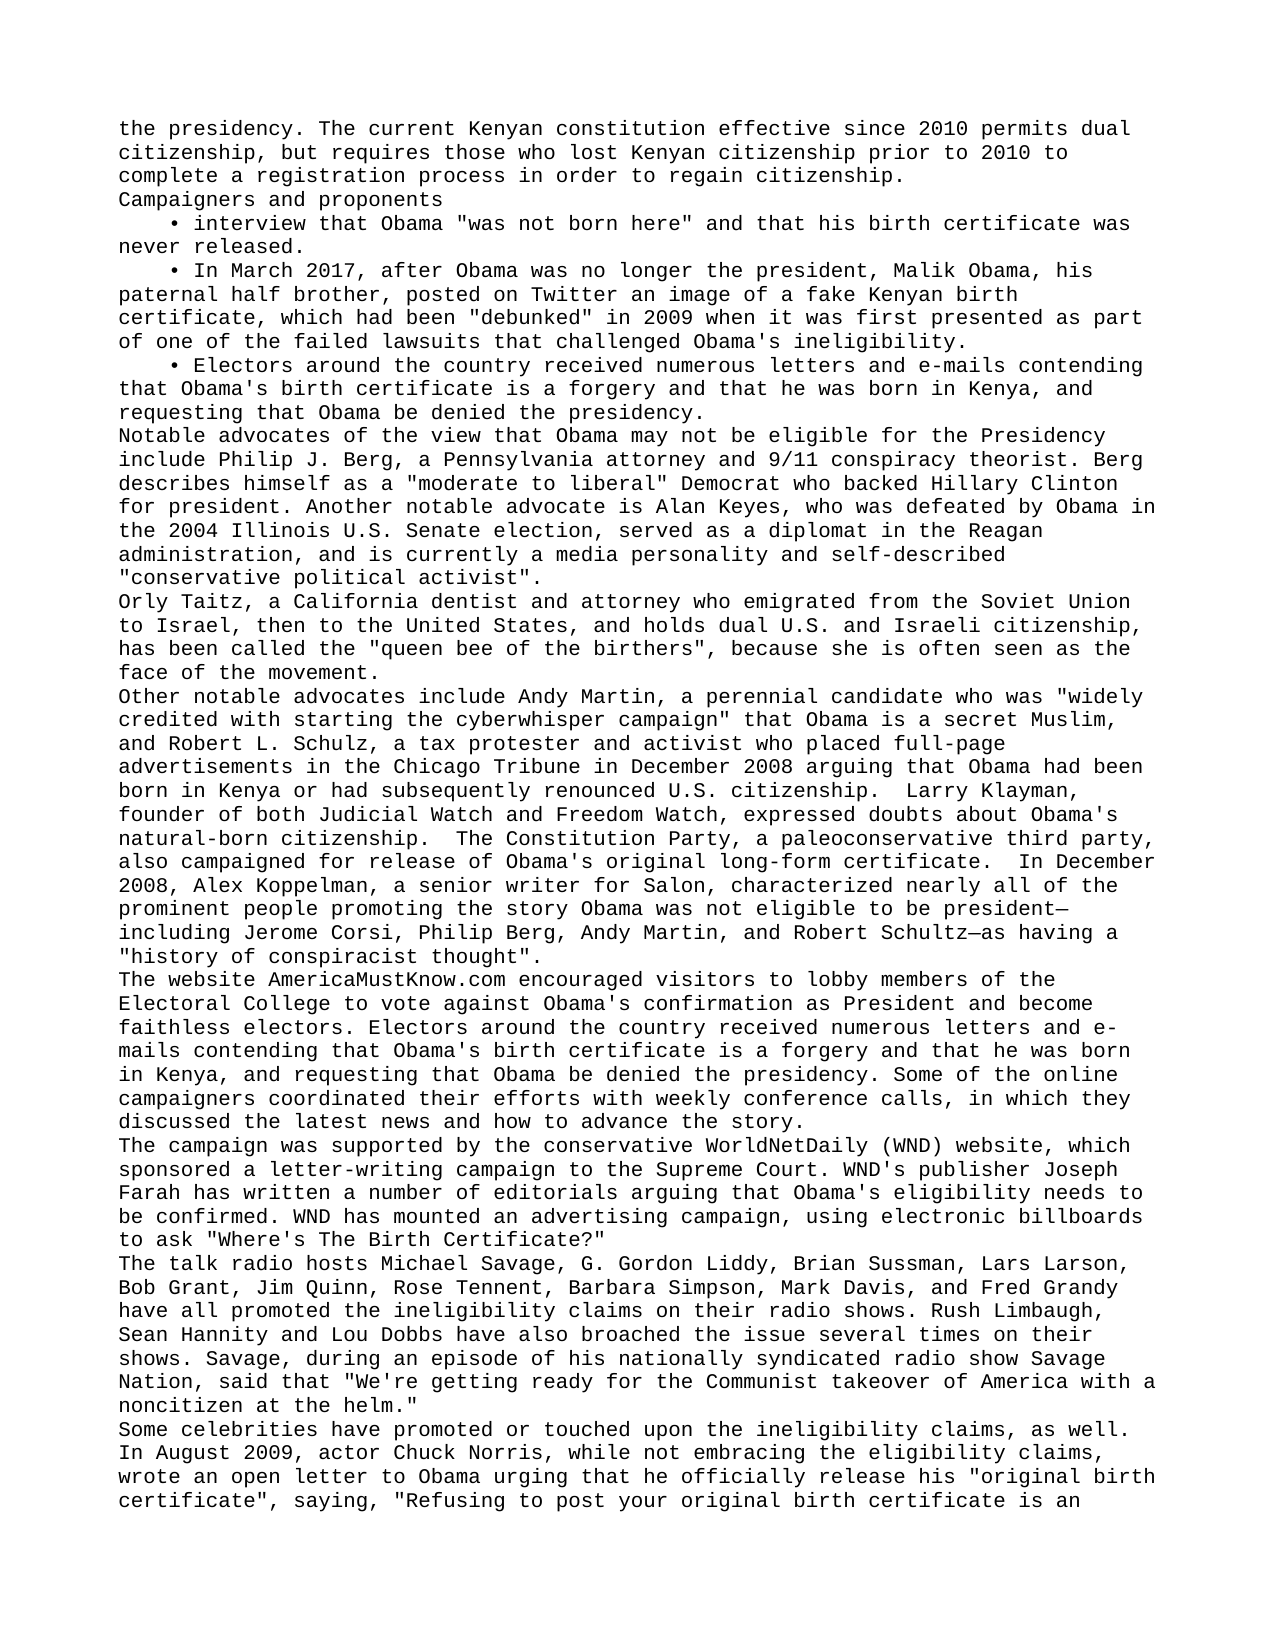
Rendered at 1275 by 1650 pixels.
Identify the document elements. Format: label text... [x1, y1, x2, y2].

text Notable advocates of the view that Obama may not be eligible for the Presidency include Philip J. Berg, a Pennsylvania attorney and 9/11 conspiracy theorist. Berg describes himself as a "moderate to liberal" Democrat who backed Hillary Clinton for president. Another notable advocate is Alan Keyes, who was defeated by Obama in the 2004 Illinois U.S. Senate election, served as a diplomat in the Reagan administration, and is currently a media personality and self-described "conservative political activist". [118, 426, 1157, 591]
text The talk radio hosts Michael Savage, G. Gordon Liddy, Brian Sussman, Lars Larson, Bob Grant, Jim Quinn, Rose Tennent, Barbara Simpson, Mark Davis, and Fred Grandy have all promoted the ineligibility claims on their radio shows. Rush Limbaugh, Sean Hannity and Lou Dobbs have also broached the issue several times on their shows. Savage, during an episode of his nationally syndicated radio show Savage Nation, said that "We're getting ready for the Communist takeover of America with a noncitizen at the helm." [118, 1253, 1157, 1419]
text Orly Taitz, a California dentist and attorney who emigrated from the Soviet Union to Israel, then to the United States, and holds dual U.S. and Israeli citizenship, has been called the "queen bee of the birthers", because she is often seen as the face of the movement. [118, 591, 1157, 686]
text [118, 1419, 1157, 1513]
text • interview that Obama "was not born here" and that his birth certificate was never released. [118, 213, 1157, 260]
text • Electors around the country received numerous letters and e-mails contending that Obama's birth certificate is a forgery and that he was born in Kenya, and requesting that Obama be denied the presidency. [118, 354, 1157, 426]
text Other notable advocates include Andy Martin, a perennial candidate who was "widely credited with starting the cyberwhisper campaign" that Obama is a secret Muslim, and Robert L. Schulz, a tax protester and activist who placed full-page advertisements in the Chicago Tribune in December 2008 arguing that Obama had been born in Kenya or had subsequently renounced U.S. citizenship. Larry Klayman, founder of both Judicial Watch and Freedom Watch, expressed doubts about Obama's natural-born citizenship. The Constitution Party, a paleoconservative third party, also campaigned for release of Obama's original long-form certificate. In December 2008, Alex Koppelman, a senior writer for Salon, characterized nearly all of the prominent people promoting the story Obama was not eligible to be president—including Jerome Corsi, Philip Berg, Andy Martin, and Robert Schultz—as having a "history of conspiracist thought". [118, 686, 1157, 969]
text Campaigners and proponents [118, 189, 1157, 213]
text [118, 118, 1157, 189]
text The website AmericaMustKnow.com encouraged visitors to lobby members of the Electoral College to vote against Obama's confirmation as President and become faithless electors. Electors around the country received numerous letters and e-mails contending that Obama's birth certificate is a forgery and that he was born in Kenya, and requesting that Obama be denied the presidency. Some of the online campaigners coordinated their efforts with weekly conference calls, in which they discussed the latest news and how to advance the story. [118, 969, 1157, 1135]
text The campaign was supported by the conservative WorldNetDaily (WND) website, which sponsored a letter-writing campaign to the Supreme Court. WND's publisher Joseph Farah has written a number of editorials arguing that Obama's eligibility needs to be confirmed. WND has mounted an advertising campaign, using electronic billboards to ask "Where's The Birth Certificate?" [118, 1135, 1157, 1253]
text • In March 2017, after Obama was no longer the president, Malik Obama, his paternal half brother, posted on Twitter an image of a fake Kenyan birth certificate, which had been "debunked" in 2009 when it was first presented as part of one of the failed lawsuits that challenged Obama's ineligibility. [118, 260, 1157, 354]
